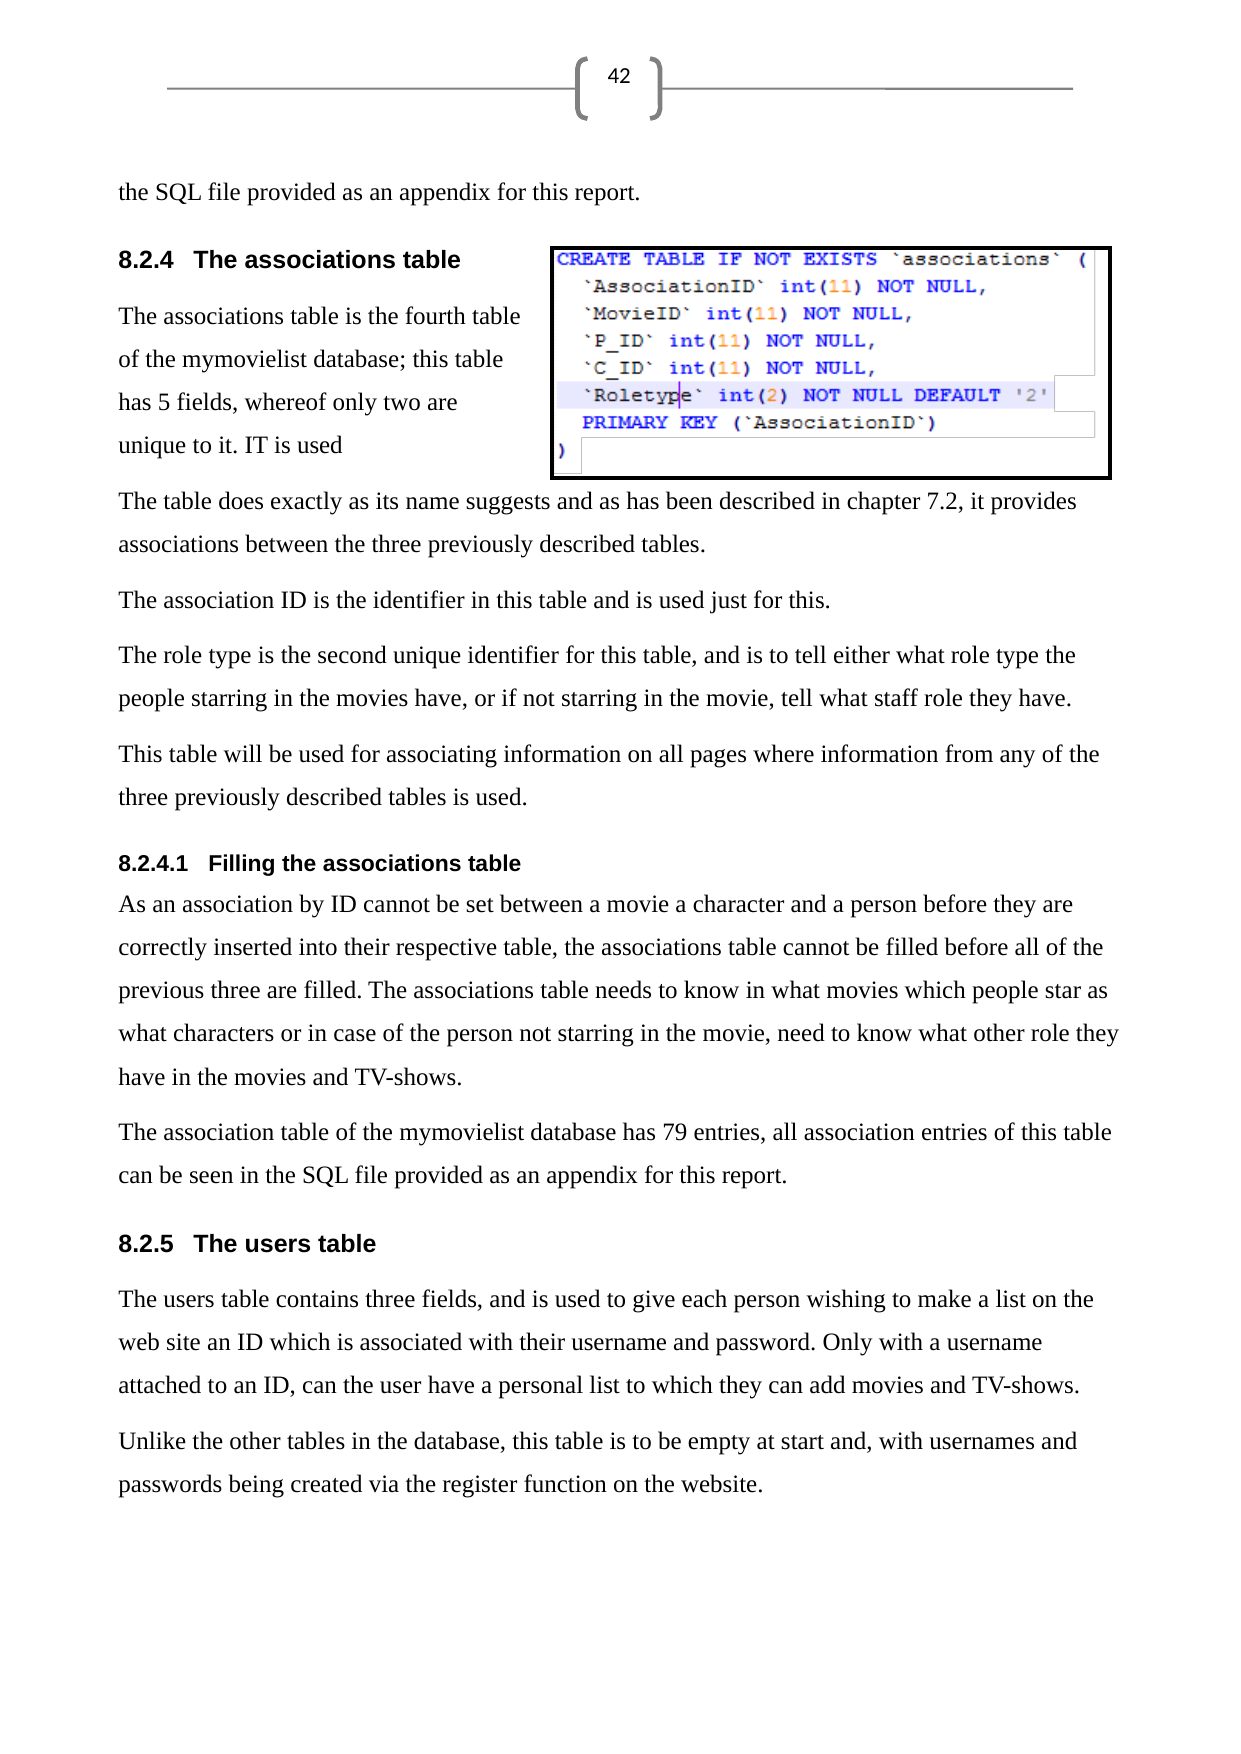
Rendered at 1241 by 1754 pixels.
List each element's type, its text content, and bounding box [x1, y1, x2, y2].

text Unlike the other tables in the database, this table is to be empty at start and, with usernames and passwords being created via the register function on the website. [118, 1426, 1122, 1498]
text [118, 177, 1122, 206]
picture [554, 250, 1108, 476]
subtitle The users table [118, 1228, 1122, 1257]
text The users table contains three fields, and is used to give each person wishing to make a list on the web site an ID which is associated with their username and password. Only with a username attached to an ID, can the user have a personal list to which they can add movies and TV-shows. [118, 1284, 1122, 1399]
subtitle The associations table [118, 245, 1122, 274]
text The table does exactly as its name suggests and as has been described in chapter 7.2, it provides associations between the three previously described tables. [118, 486, 1122, 558]
text The association ID is the identifier in this table and is used just for this. [118, 585, 1122, 613]
subtitle Filling the associations table [118, 850, 1122, 877]
text The association table of the mymovielist database has 79 entries, all association entries of this table can be seen in the SQL file provided as an appendix for this report. [118, 1117, 1122, 1189]
text This table will be used for associating information on all pages where information from any of the three previously described tables is used. [118, 739, 1122, 811]
text As an association by ID cannot be set between a movie a character and a person before they are correctly inserted into their respective table, the associations table cannot be filled before all of the previous three are filled. The associations table needs to know in what movies which people star as what characters or in case of the person not starring in the movie, need to know what other role they have in the movies and TV-shows. [118, 889, 1122, 1090]
text The associations table is the fourth table of the mymovielist database; this table has 5 fields, whereof only two are unique to it. IT is used [118, 301, 550, 459]
text The role type is the second unique identifier for this table, and is to tell either what role type the people starring in the movies have, or if not starring in the movie, tell what staff role they have. [118, 640, 1122, 712]
